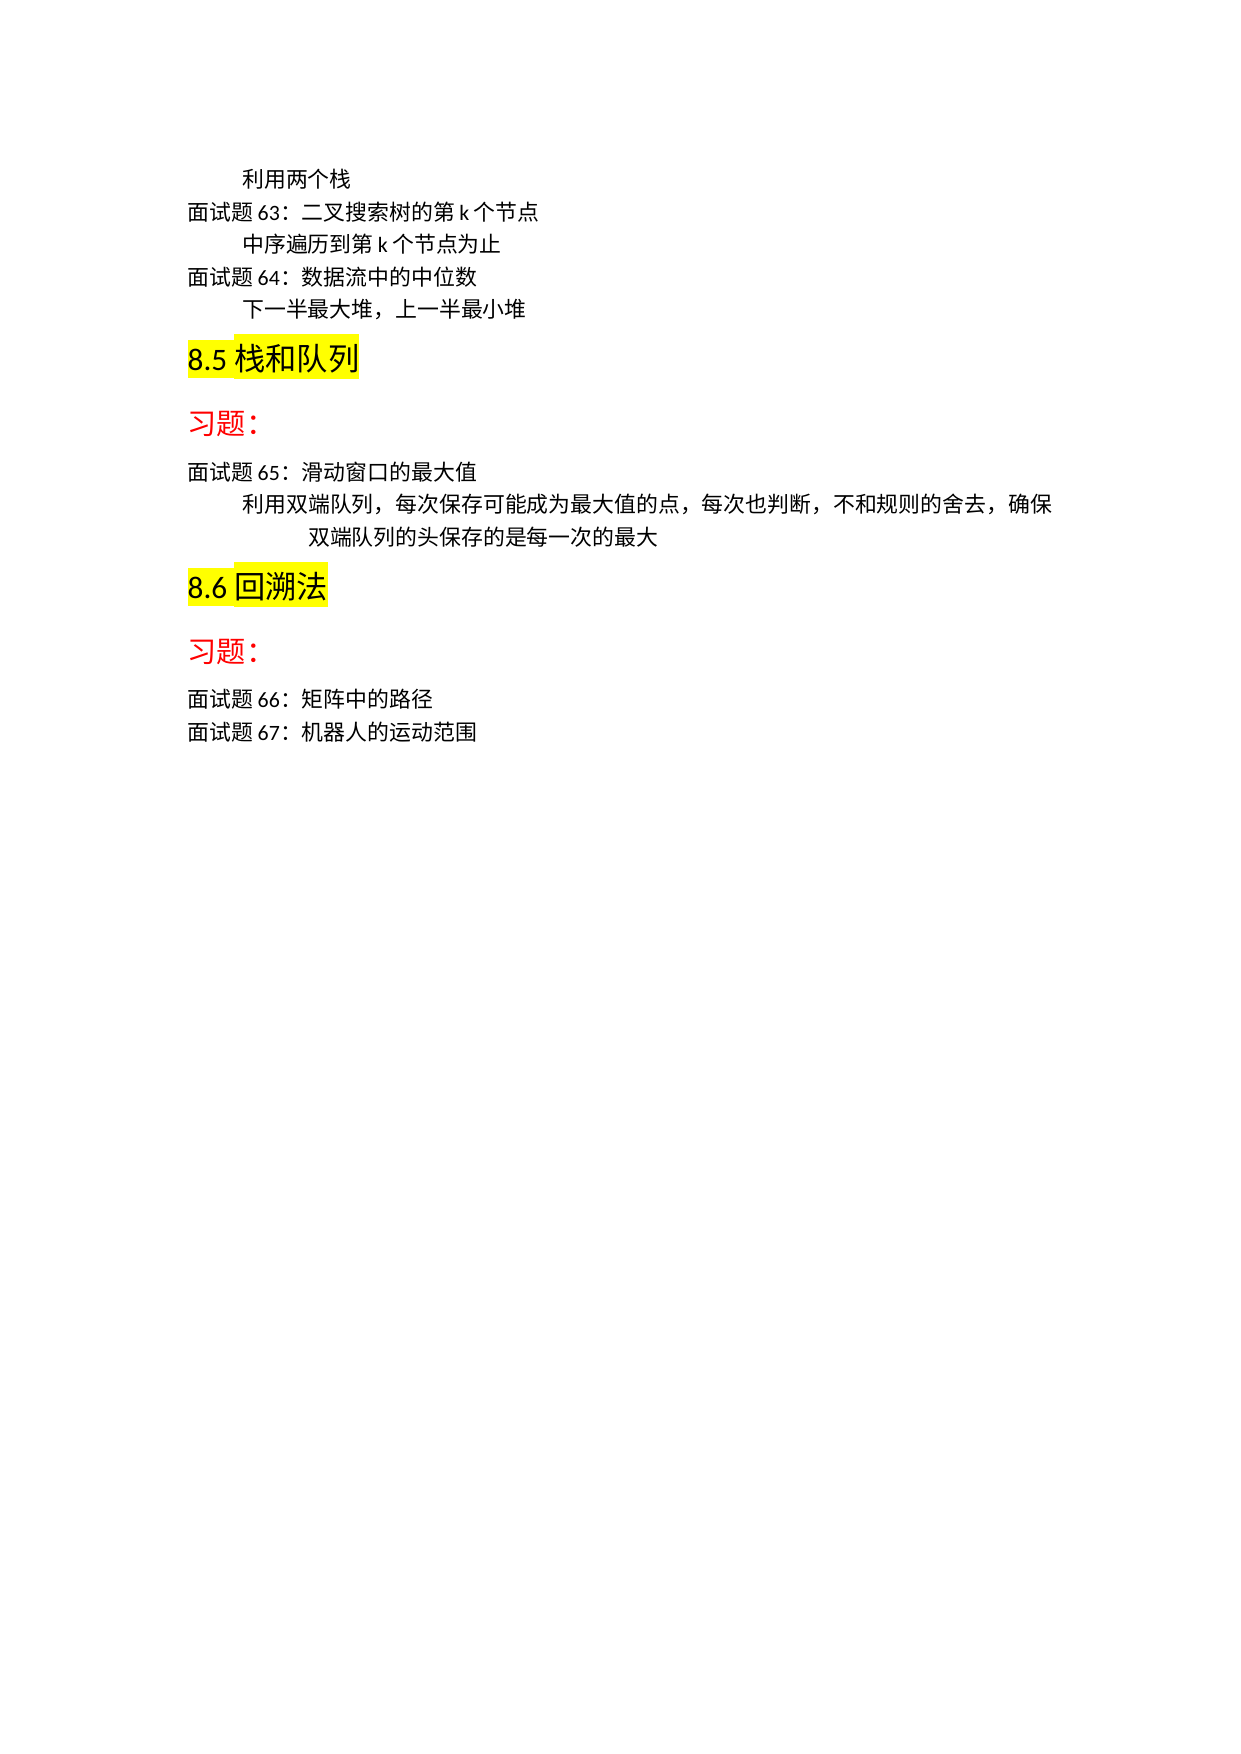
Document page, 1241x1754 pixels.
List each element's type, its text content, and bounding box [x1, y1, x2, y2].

text 面试题64：数据流中的中位数 [187, 259, 1053, 292]
text 面试题65：滑动窗口的最大值 [187, 454, 1053, 487]
text 面试题63：二叉搜索树的第k个节点 [187, 194, 1053, 227]
text 8.5 栈和队列 [187, 324, 1053, 389]
text 8.6 回溯法 [187, 552, 1053, 617]
text 面试题66：矩阵中的路径 [187, 682, 1053, 714]
text 利用双端队列，每次保存可能成为最大值的点，每次也判断，不和规则的舍去，确保双端队列的头保存的是每一次的最大 [187, 487, 1053, 552]
text 习题： [187, 617, 1053, 682]
text 面试题67：机器人的运动范围 [187, 714, 1053, 747]
text 下一半最大堆，上一半最小堆 [187, 292, 1053, 324]
text 中序遍历到第k个节点为止 [187, 227, 1053, 259]
text 习题： [187, 389, 1053, 454]
text 利用两个栈 [187, 162, 1053, 194]
